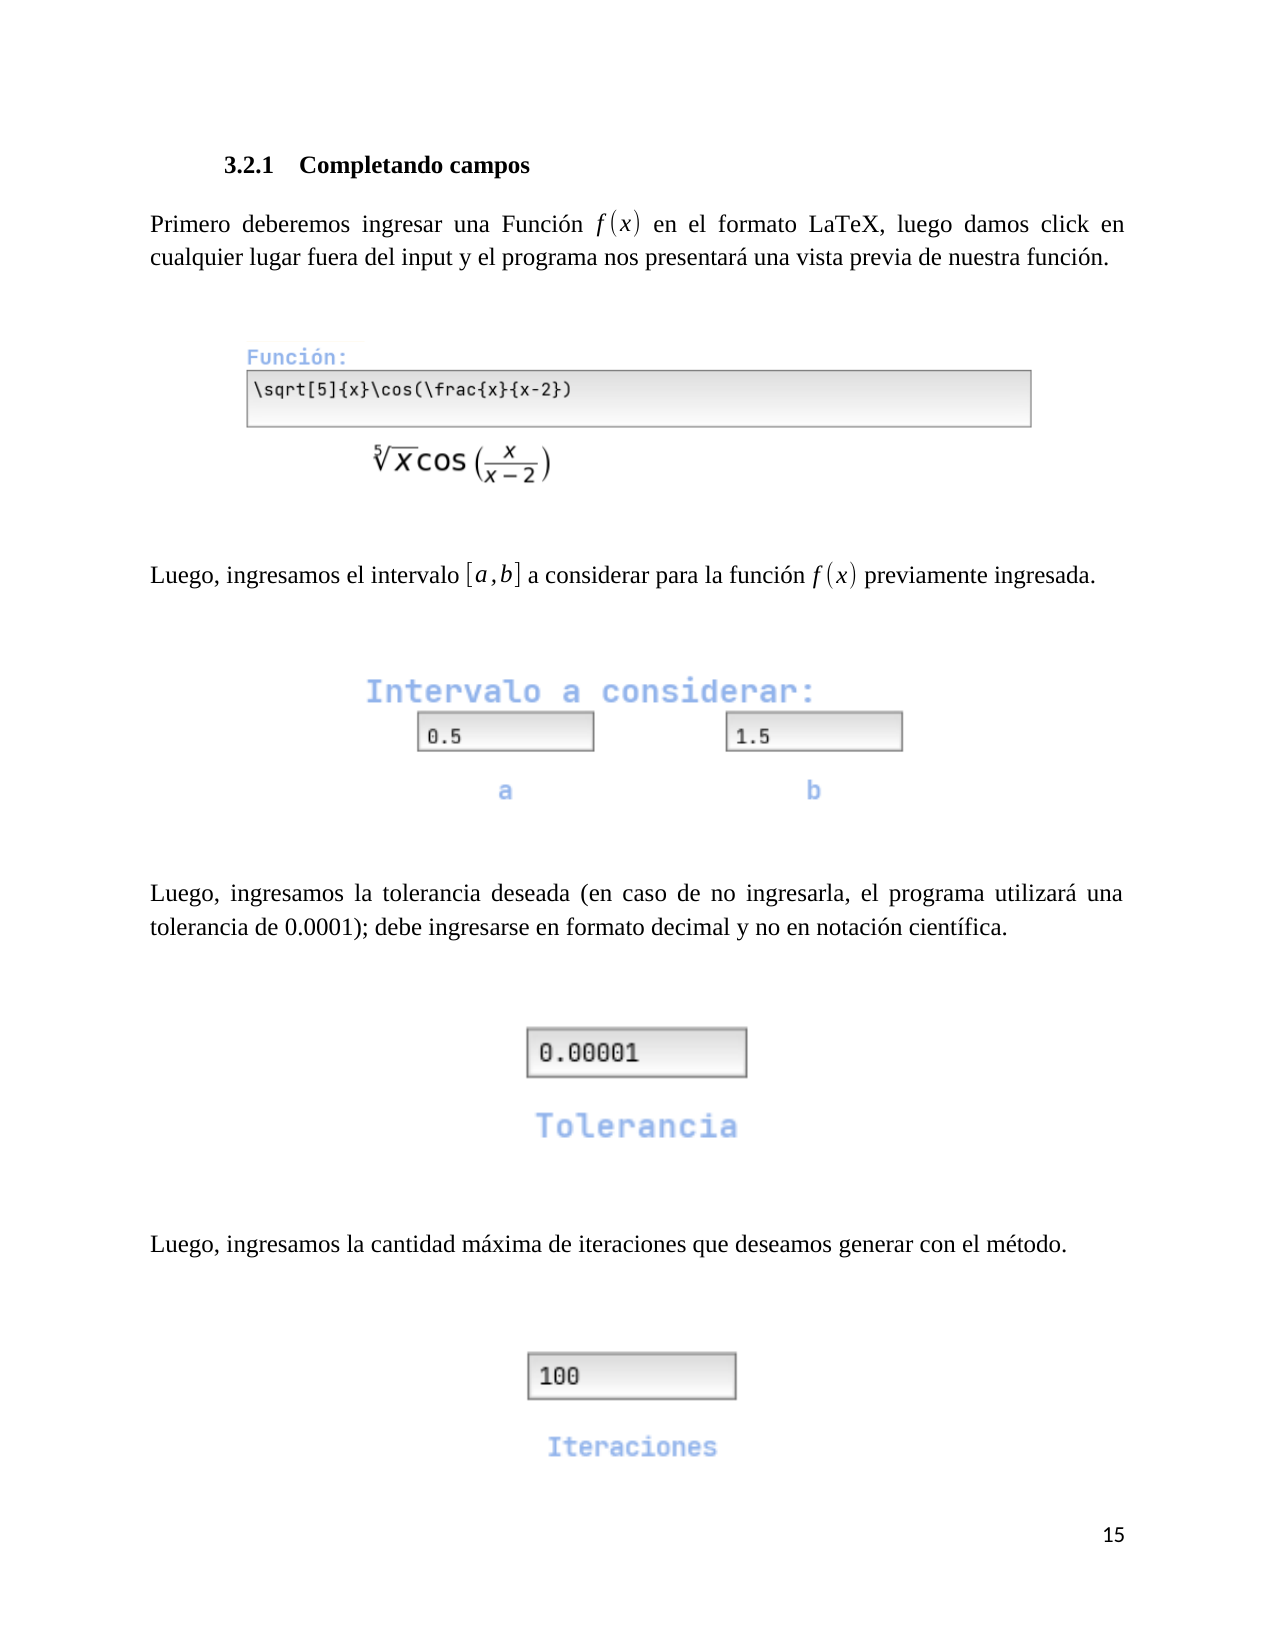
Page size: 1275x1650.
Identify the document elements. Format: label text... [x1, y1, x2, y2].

text Primero deberemos ingresar una Función en el formato LaTeX, luego damos click en cualquier lugar fuera del input y el programa nos presentará una vista previa de nuestra función. [150, 208, 1125, 271]
picture [511, 1011, 764, 1159]
subtitle Completando campos [224, 150, 1125, 179]
text Luego, ingresamos la cantidad máxima de iteraciones que deseamos generar con el método. [150, 1229, 1125, 1258]
picture [237, 341, 1038, 490]
picture [516, 1328, 759, 1477]
text Luego, ingresamos la tolerancia deseada (en caso de no ingresarla, el programa utilizará una tolerancia de 0.0001); debe ingresarse en formato decimal y no en notación científica. [150, 878, 1125, 940]
picture [358, 660, 917, 808]
text Luego, ingresamos el intervalo a considerar para la función previamente ingresada. [150, 560, 1125, 590]
